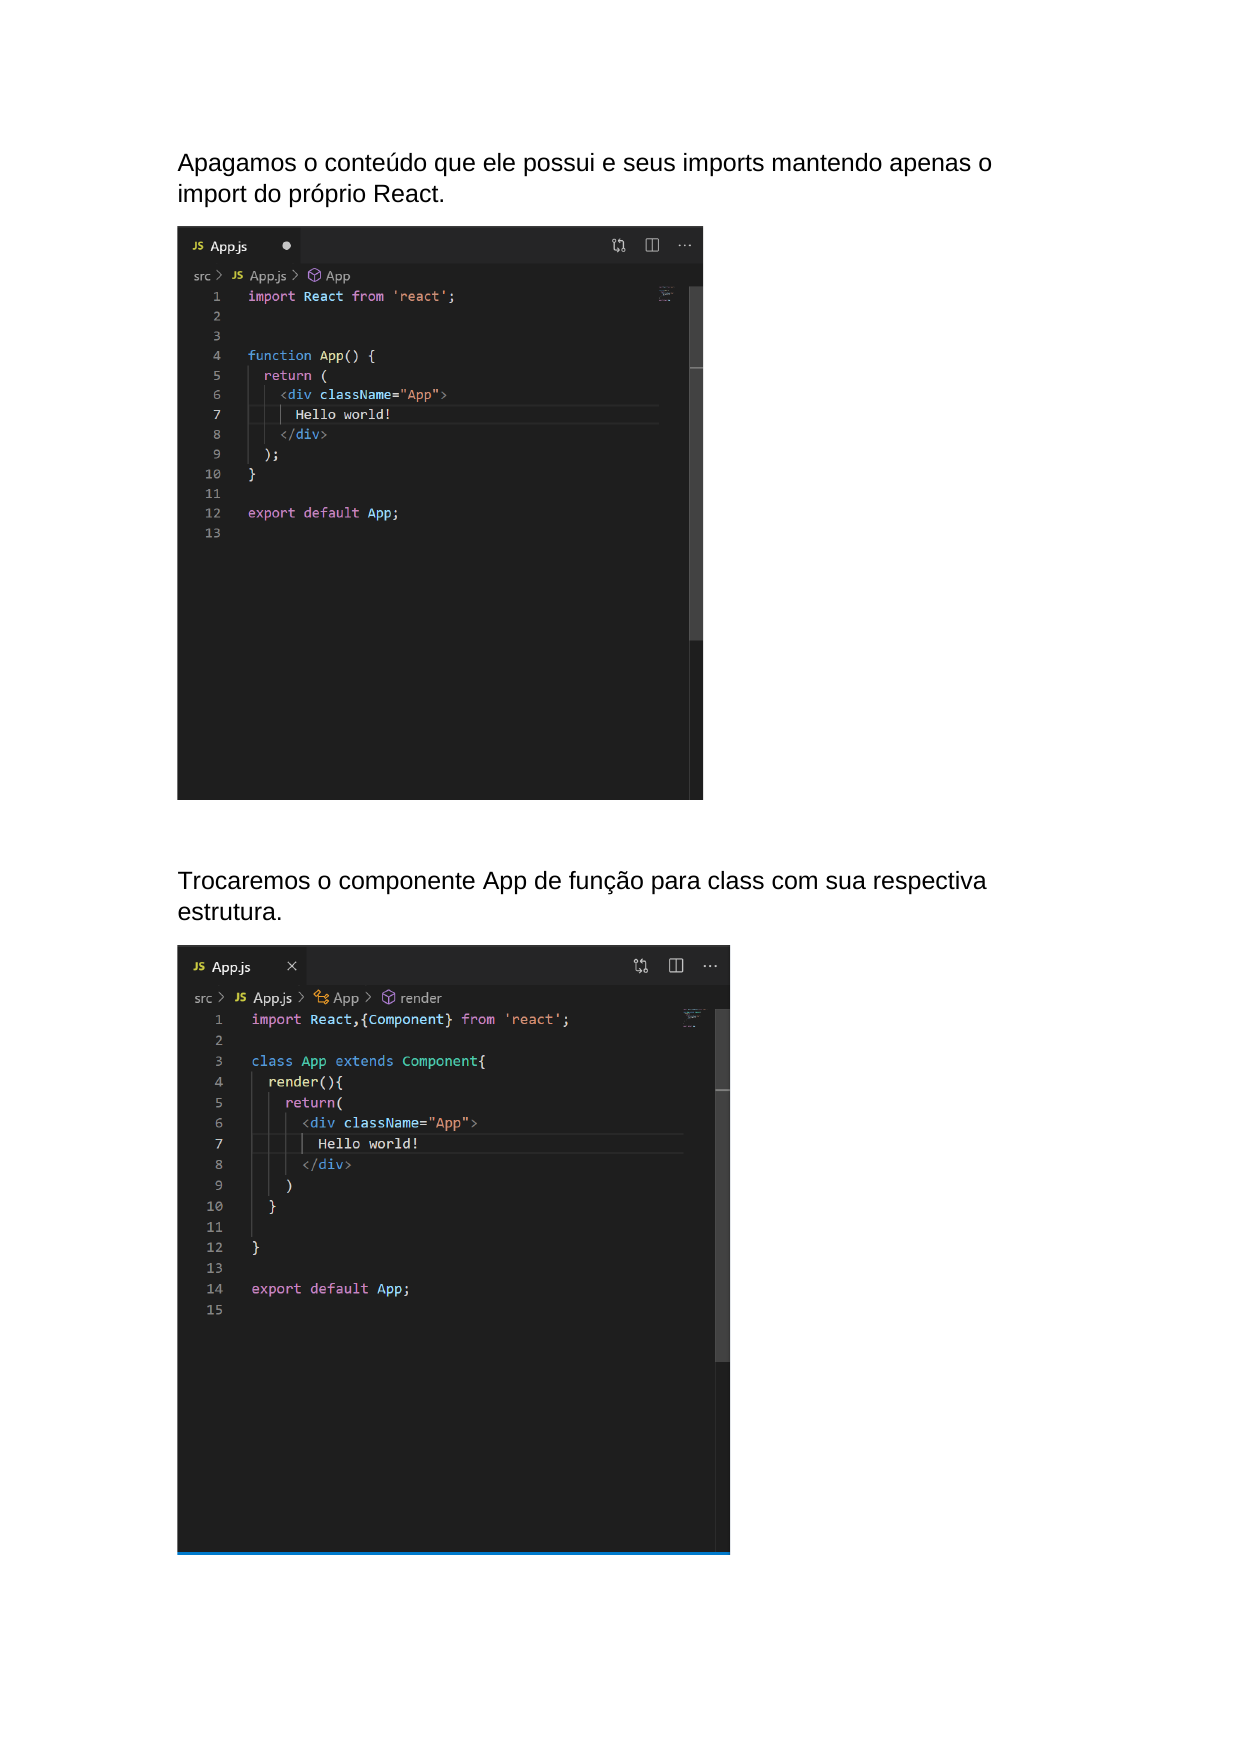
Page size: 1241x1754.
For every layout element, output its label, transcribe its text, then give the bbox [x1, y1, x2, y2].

picture [177, 226, 704, 800]
picture [177, 945, 731, 1555]
text Trocaremos o componente App de função para class com sua respectiva estrutura. [177, 866, 1063, 926]
text Apagamos o conteúdo que ele possui e seus imports mantendo apenas o import do próprio React. [177, 148, 1063, 207]
